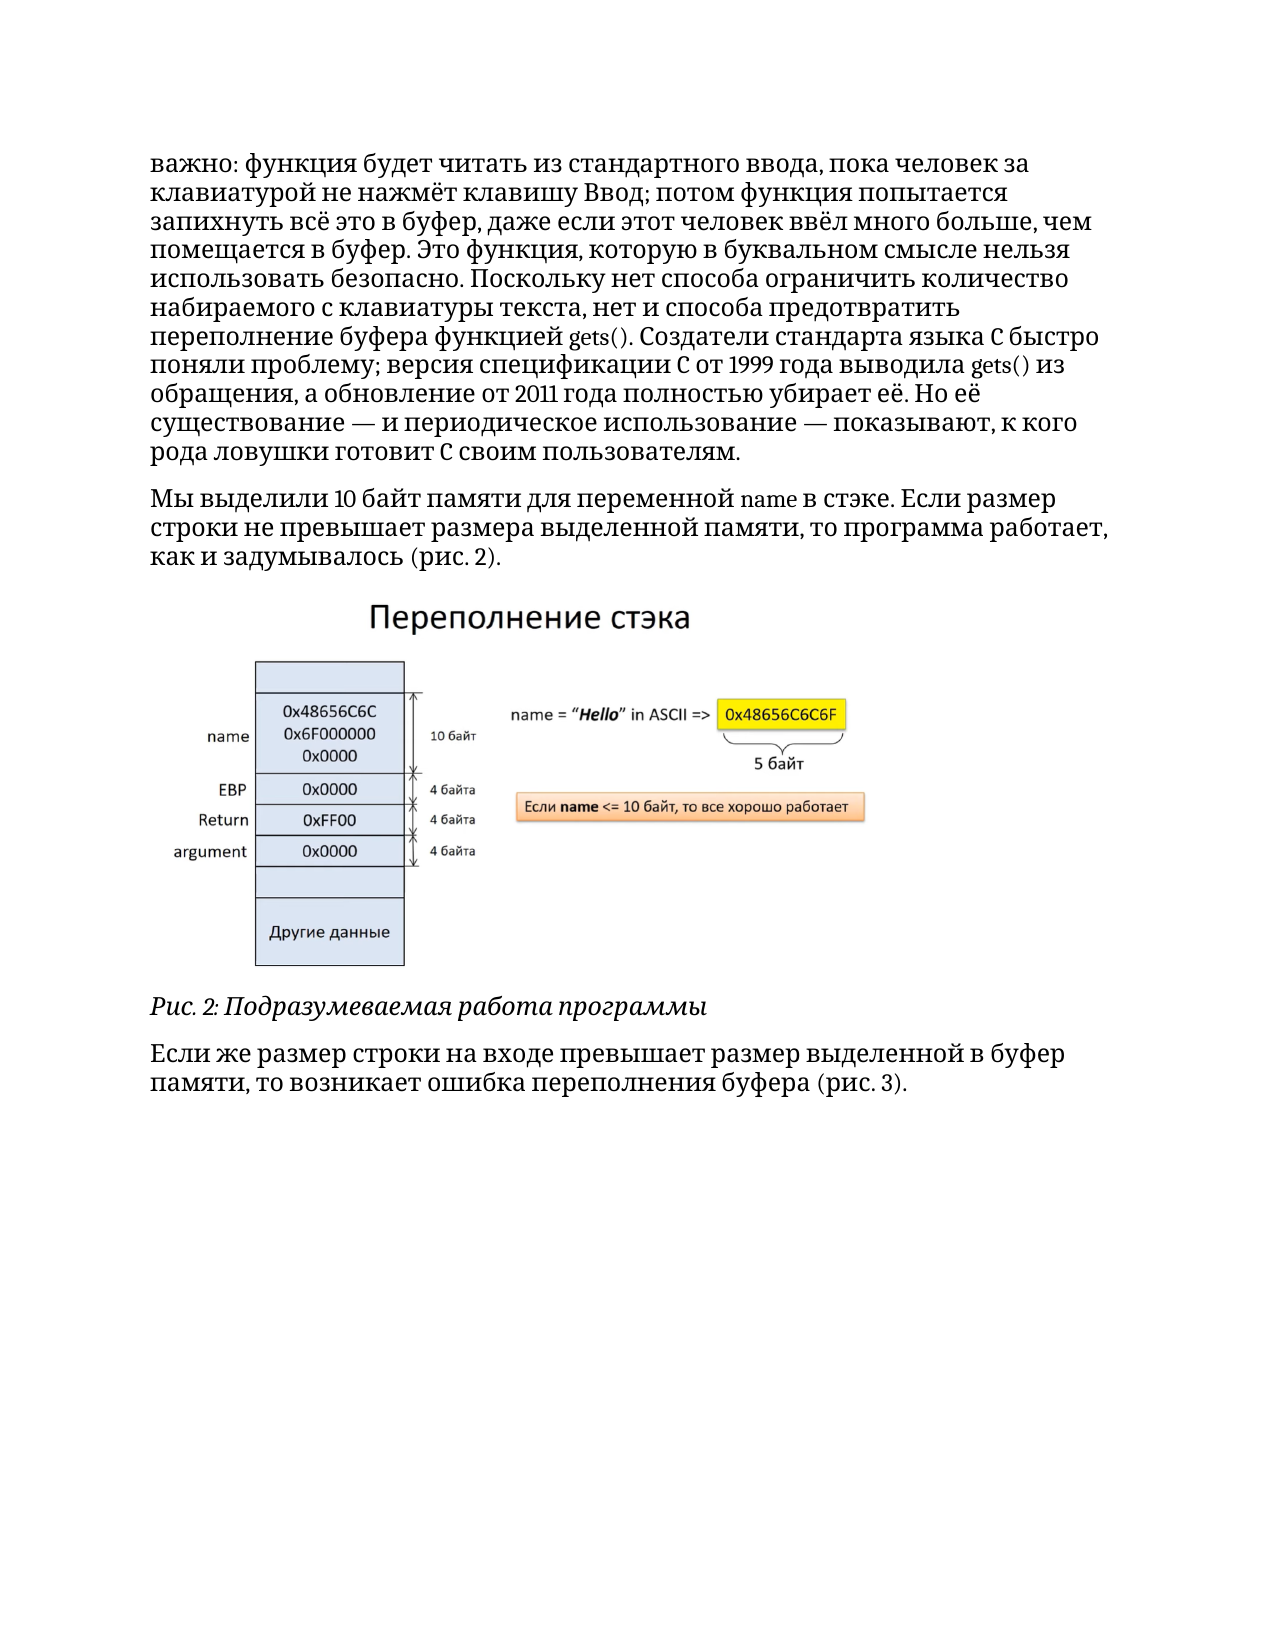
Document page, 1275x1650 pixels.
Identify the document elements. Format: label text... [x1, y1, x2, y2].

text Рис. 2: Подразумеваемая работа программы [150, 993, 1125, 1022]
text Если же размер строки на входе превышает размер выделенной в буфер памяти, то возникает ошибка переполнения буфера (рис. 3). [150, 1040, 1125, 1098]
picture [168, 590, 869, 972]
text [150, 150, 1125, 466]
text Мы выделили 10 байт памяти для переменной name в стэке. Если размер строки не превышает размера выделенной памяти, то программа работает, как и задумывалось (рис. 2). [150, 485, 1125, 571]
